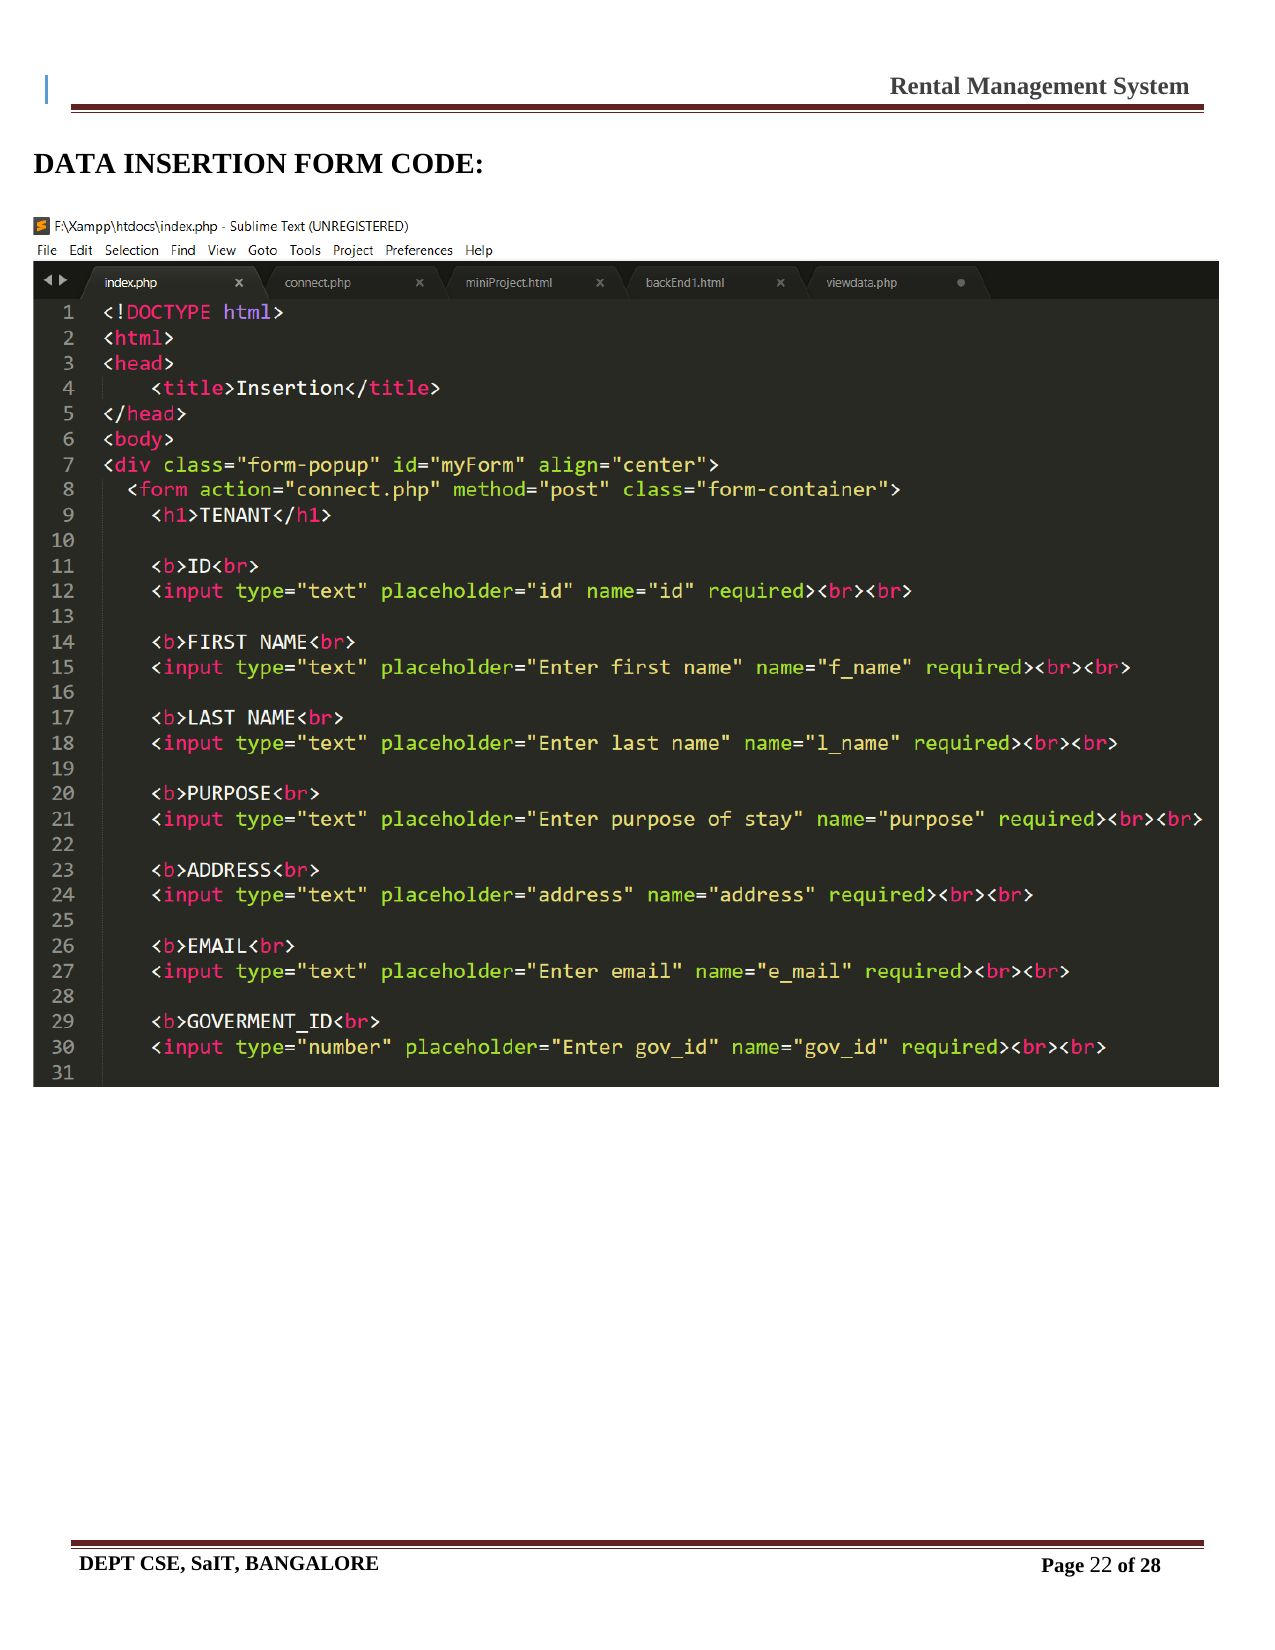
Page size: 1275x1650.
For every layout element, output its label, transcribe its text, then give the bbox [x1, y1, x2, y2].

picture [33, 213, 1219, 1256]
text DATA INSERTION FORM CODE: [33, 146, 1219, 179]
